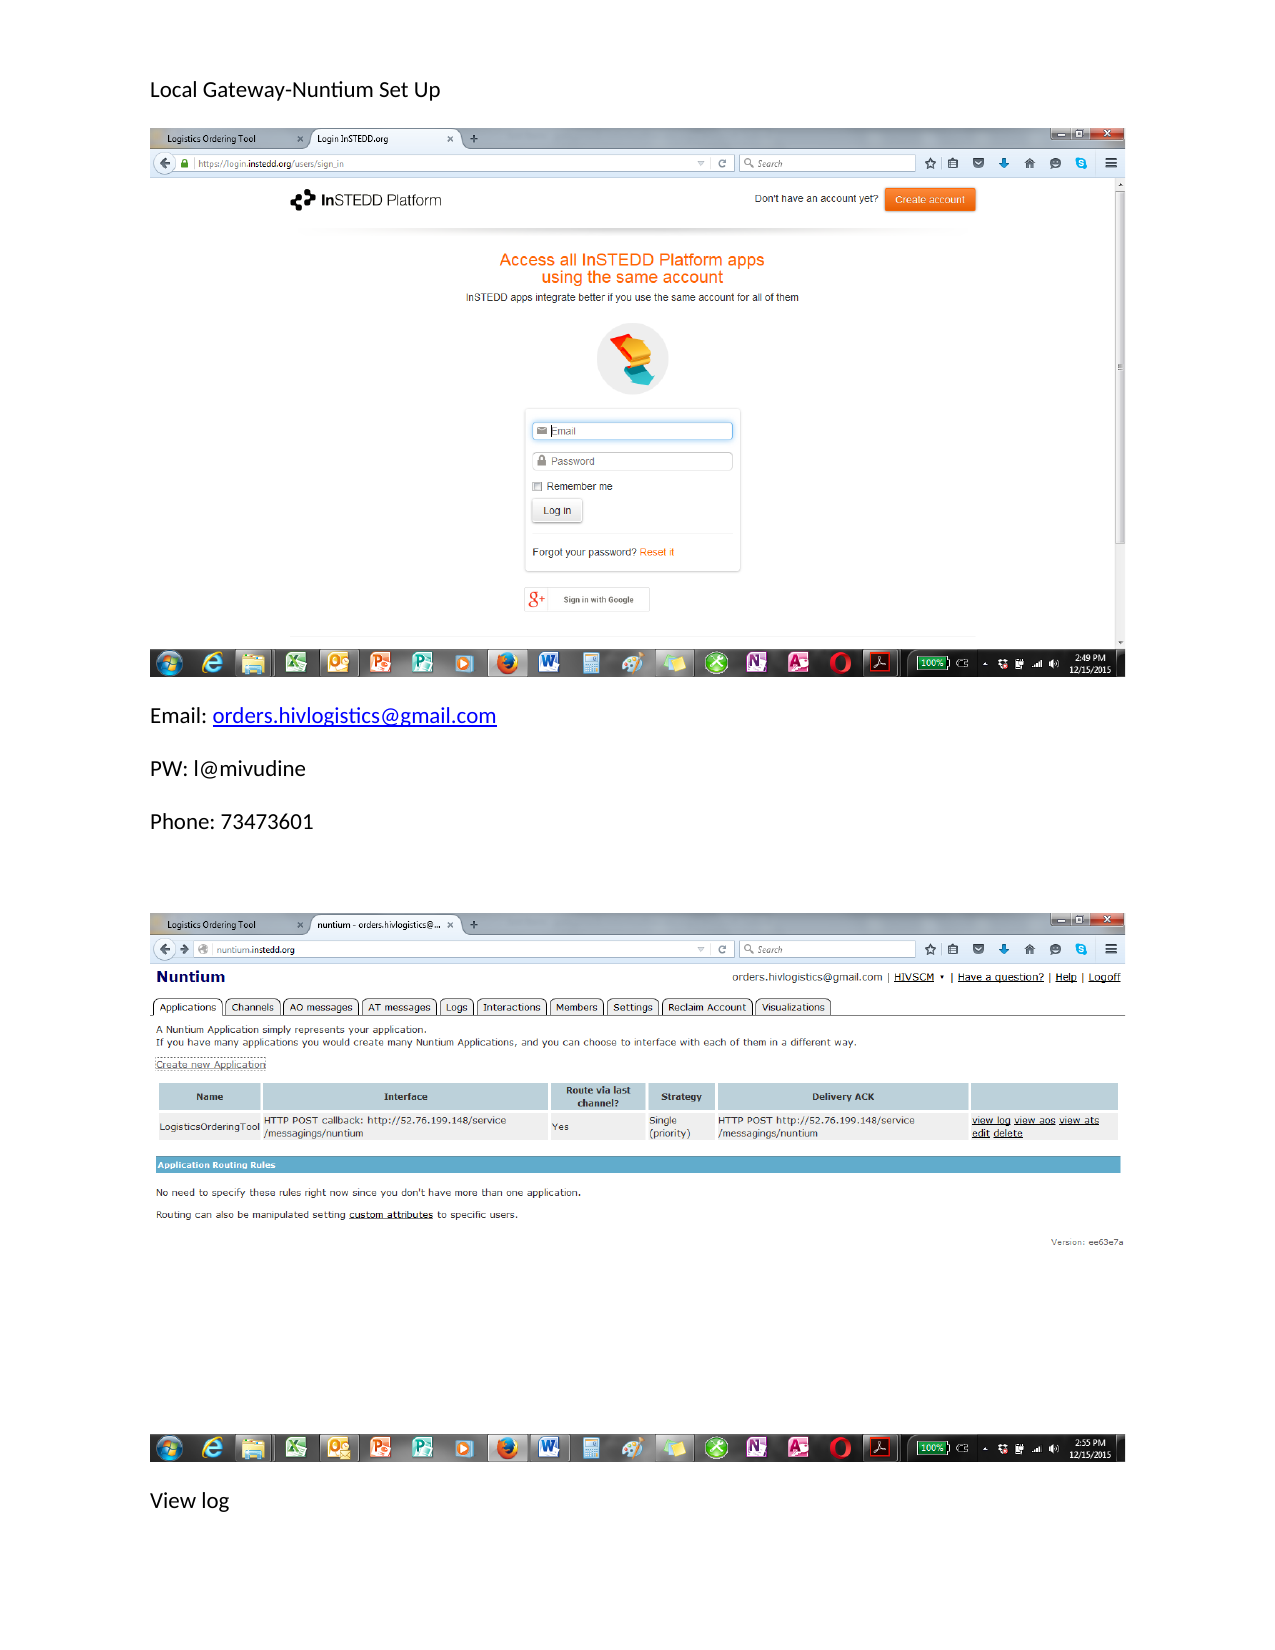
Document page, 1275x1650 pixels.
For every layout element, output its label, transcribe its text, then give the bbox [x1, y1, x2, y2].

text Local Gateway-Nuntium Set Up [150, 75, 1125, 103]
picture [150, 128, 1125, 677]
picture [150, 913, 1125, 1462]
text Phone: 73473601 [150, 807, 1125, 835]
text View log [150, 1486, 1125, 1514]
text Email: orders.hivlogistics@gmail.com [150, 701, 1125, 729]
text PW: l@mivudine [150, 754, 1125, 782]
